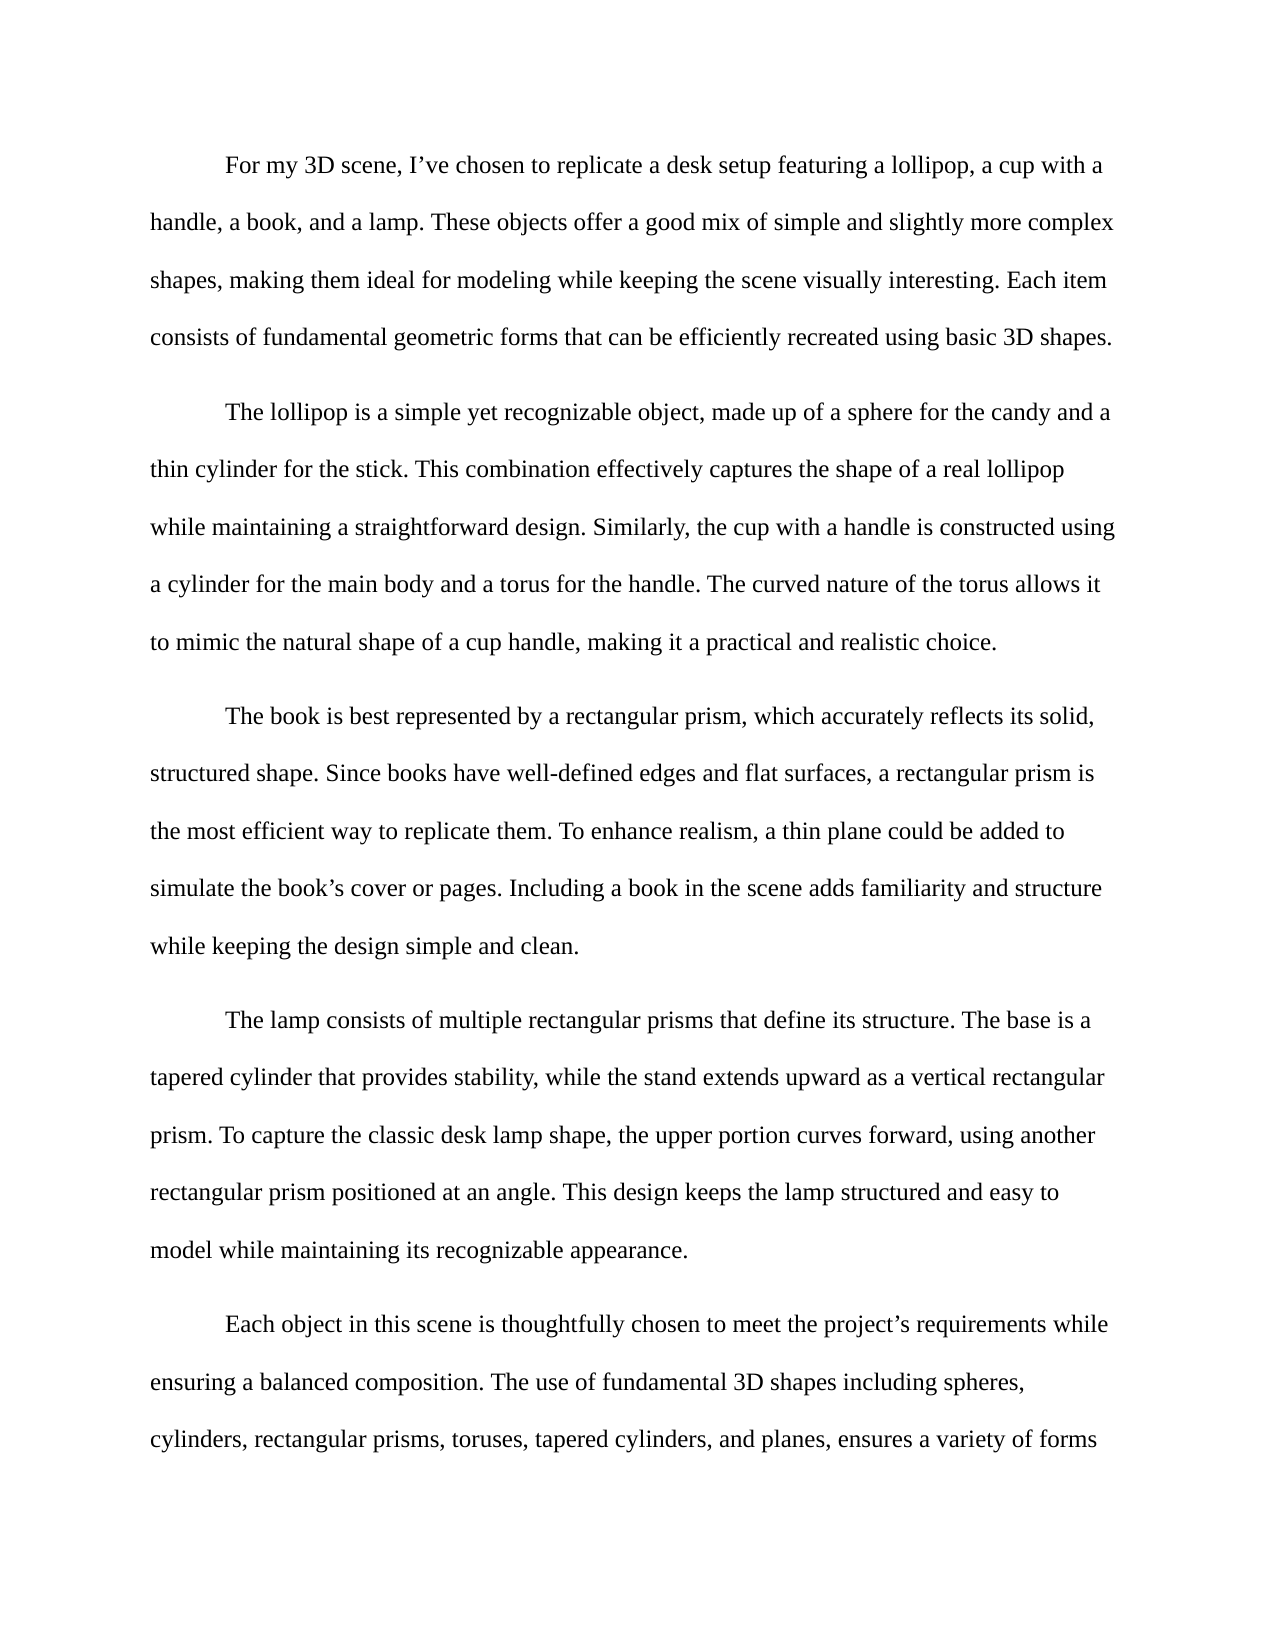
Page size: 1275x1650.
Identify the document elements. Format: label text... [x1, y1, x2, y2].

text The lamp consists of multiple rectangular prisms that define its structure. The base is a tapered cylinder that provides stability, while the stand extends upward as a vertical rectangular prism. To capture the classic desk lamp shape, the upper portion curves forward, using another rectangular prism positioned at an angle. This design keeps the lamp structured and easy to model while maintaining its recognizable appearance. [150, 1005, 1125, 1264]
text The lollipop is a simple yet recognizable object, made up of a sphere for the candy and a thin cylinder for the stick. This combination effectively captures the shape of a real lollipop while maintaining a straightforward design. Similarly, the cup with a handle is constructed using a cylinder for the main body and a torus for the handle. The curved nature of the torus allows it to mimic the natural shape of a cup handle, making it a practical and realistic choice. [150, 397, 1125, 655]
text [150, 1309, 1125, 1453]
text For my 3D scene, I’ve chosen to replicate a desk setup featuring a lollipop, a cup with a handle, a book, and a lamp. These objects offer a good mix of simple and slightly more complex shapes, making them ideal for modeling while keeping the scene visually interesting. Each item consists of fundamental geometric forms that can be efficiently recreated using basic 3D shapes. [150, 150, 1125, 351]
text The book is best represented by a rectangular prism, which accurately reflects its solid, structured shape. Since books have well-defined edges and flat surfaces, a rectangular prism is the most efficient way to replicate them. To enhance realism, a thin plane could be added to simulate the book’s cover or pages. Including a book in the scene adds familiarity and structure while keeping the design simple and clean. [150, 701, 1125, 959]
